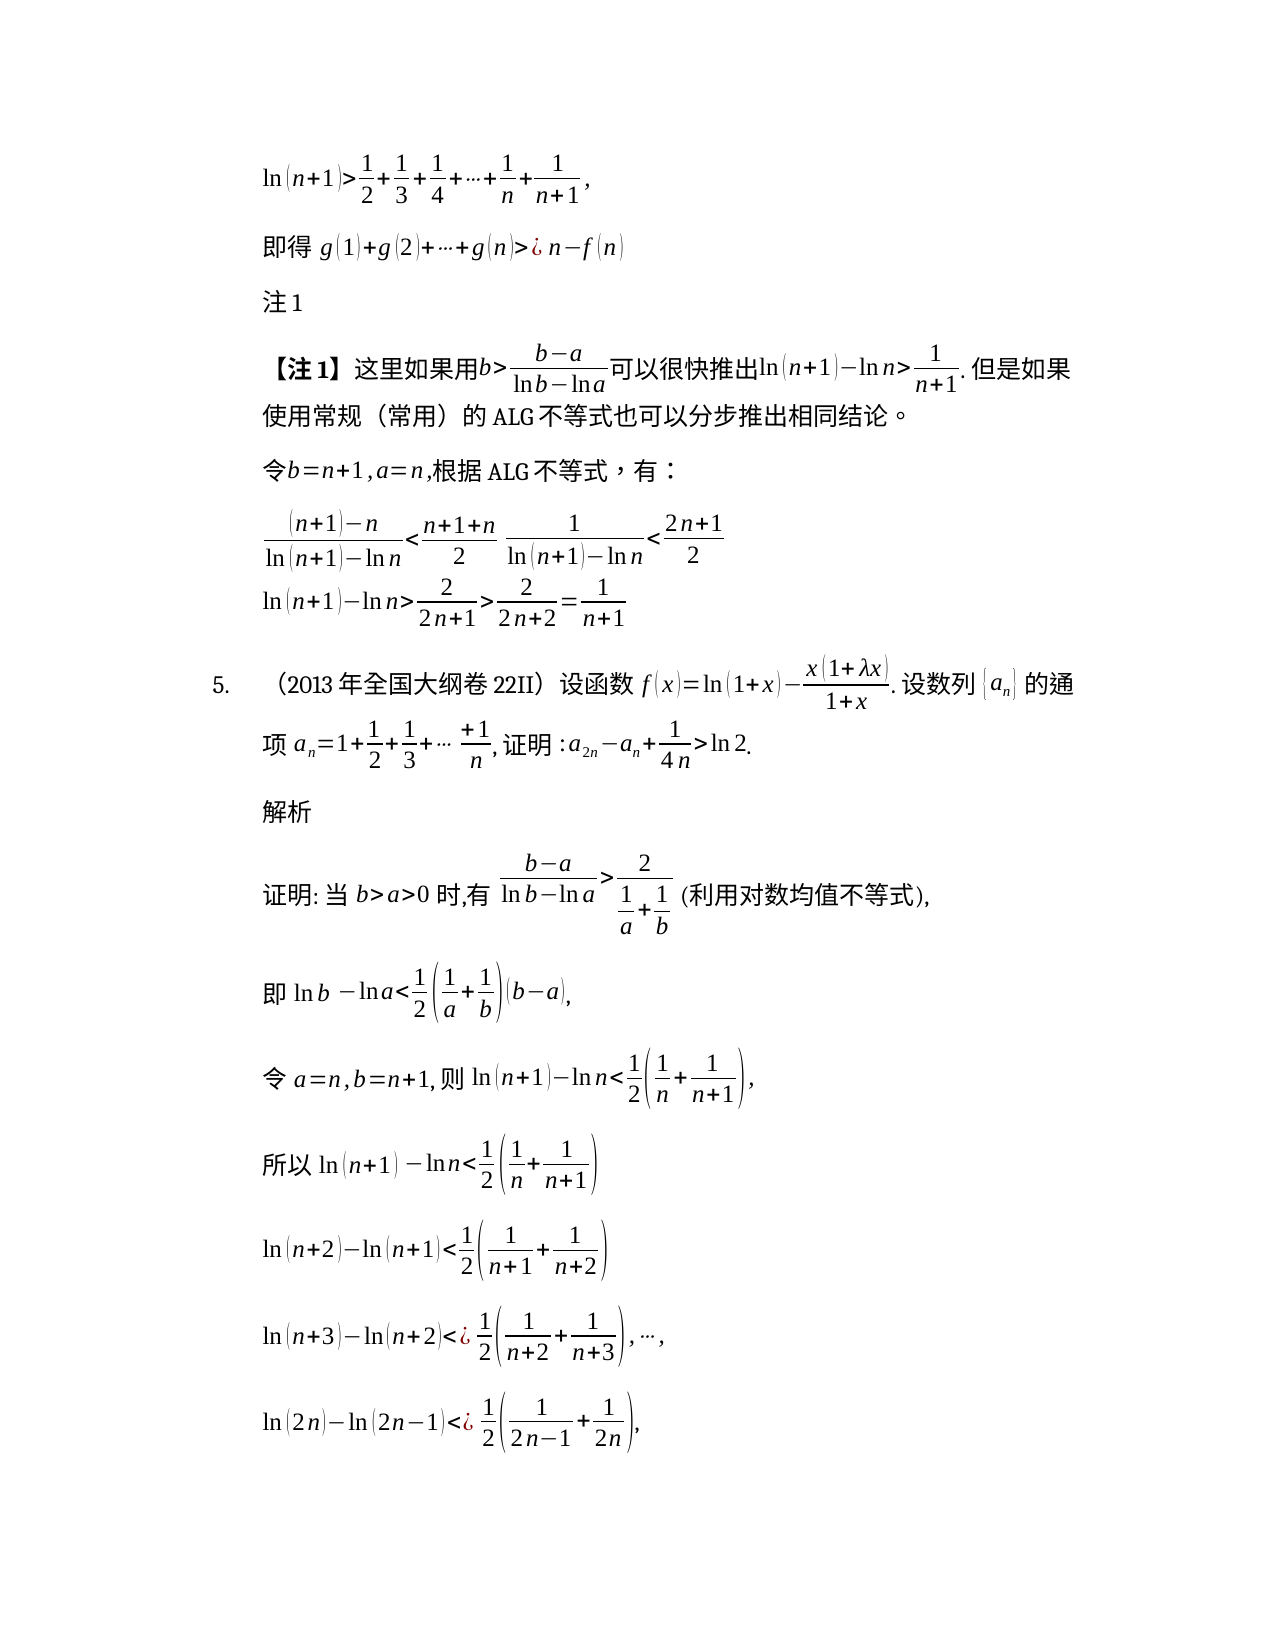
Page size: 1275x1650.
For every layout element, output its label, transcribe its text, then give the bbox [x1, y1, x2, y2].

list （2013 年全国大纲卷22II）设函数 . 设数列 的通项 , 证明 . [212, 653, 1087, 774]
list 注1 [212, 285, 1087, 319]
list , [212, 1390, 1087, 1455]
list 所以 [212, 1132, 1087, 1197]
list 证明: 当 时,有 (利用对数均值不等式), [212, 850, 1087, 940]
list 即得 [212, 230, 1087, 264]
list 即 , [212, 961, 1087, 1026]
list 令 , 则 [212, 1047, 1087, 1112]
list 令根据ALG不等式，有： [212, 453, 1087, 487]
list 解析 [212, 795, 1087, 829]
list 【注1】这里如果用可以很快推出. 但是如果使用常规（常用）的ALG不等式也可以分步推出相同结论。 [212, 339, 1087, 433]
